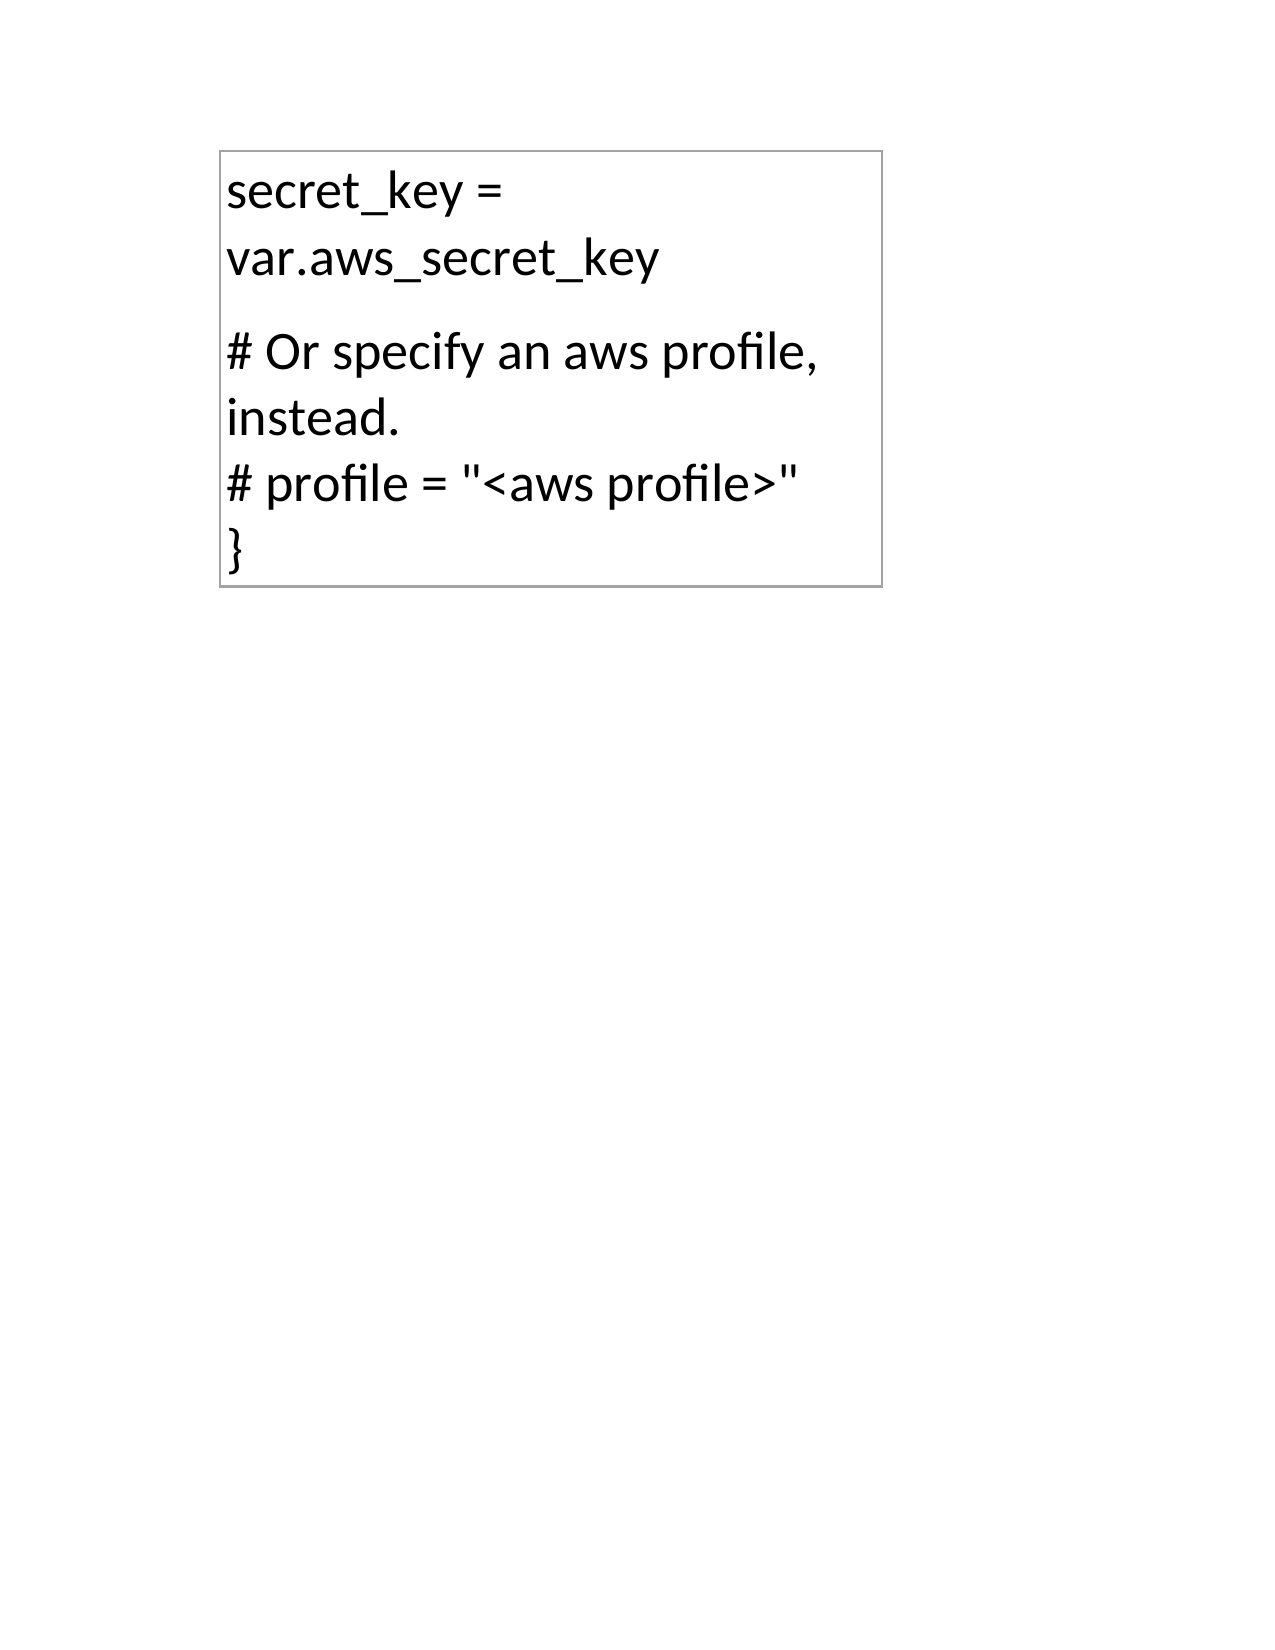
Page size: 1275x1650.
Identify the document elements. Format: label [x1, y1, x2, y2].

table_header [221, 152, 881, 585]
